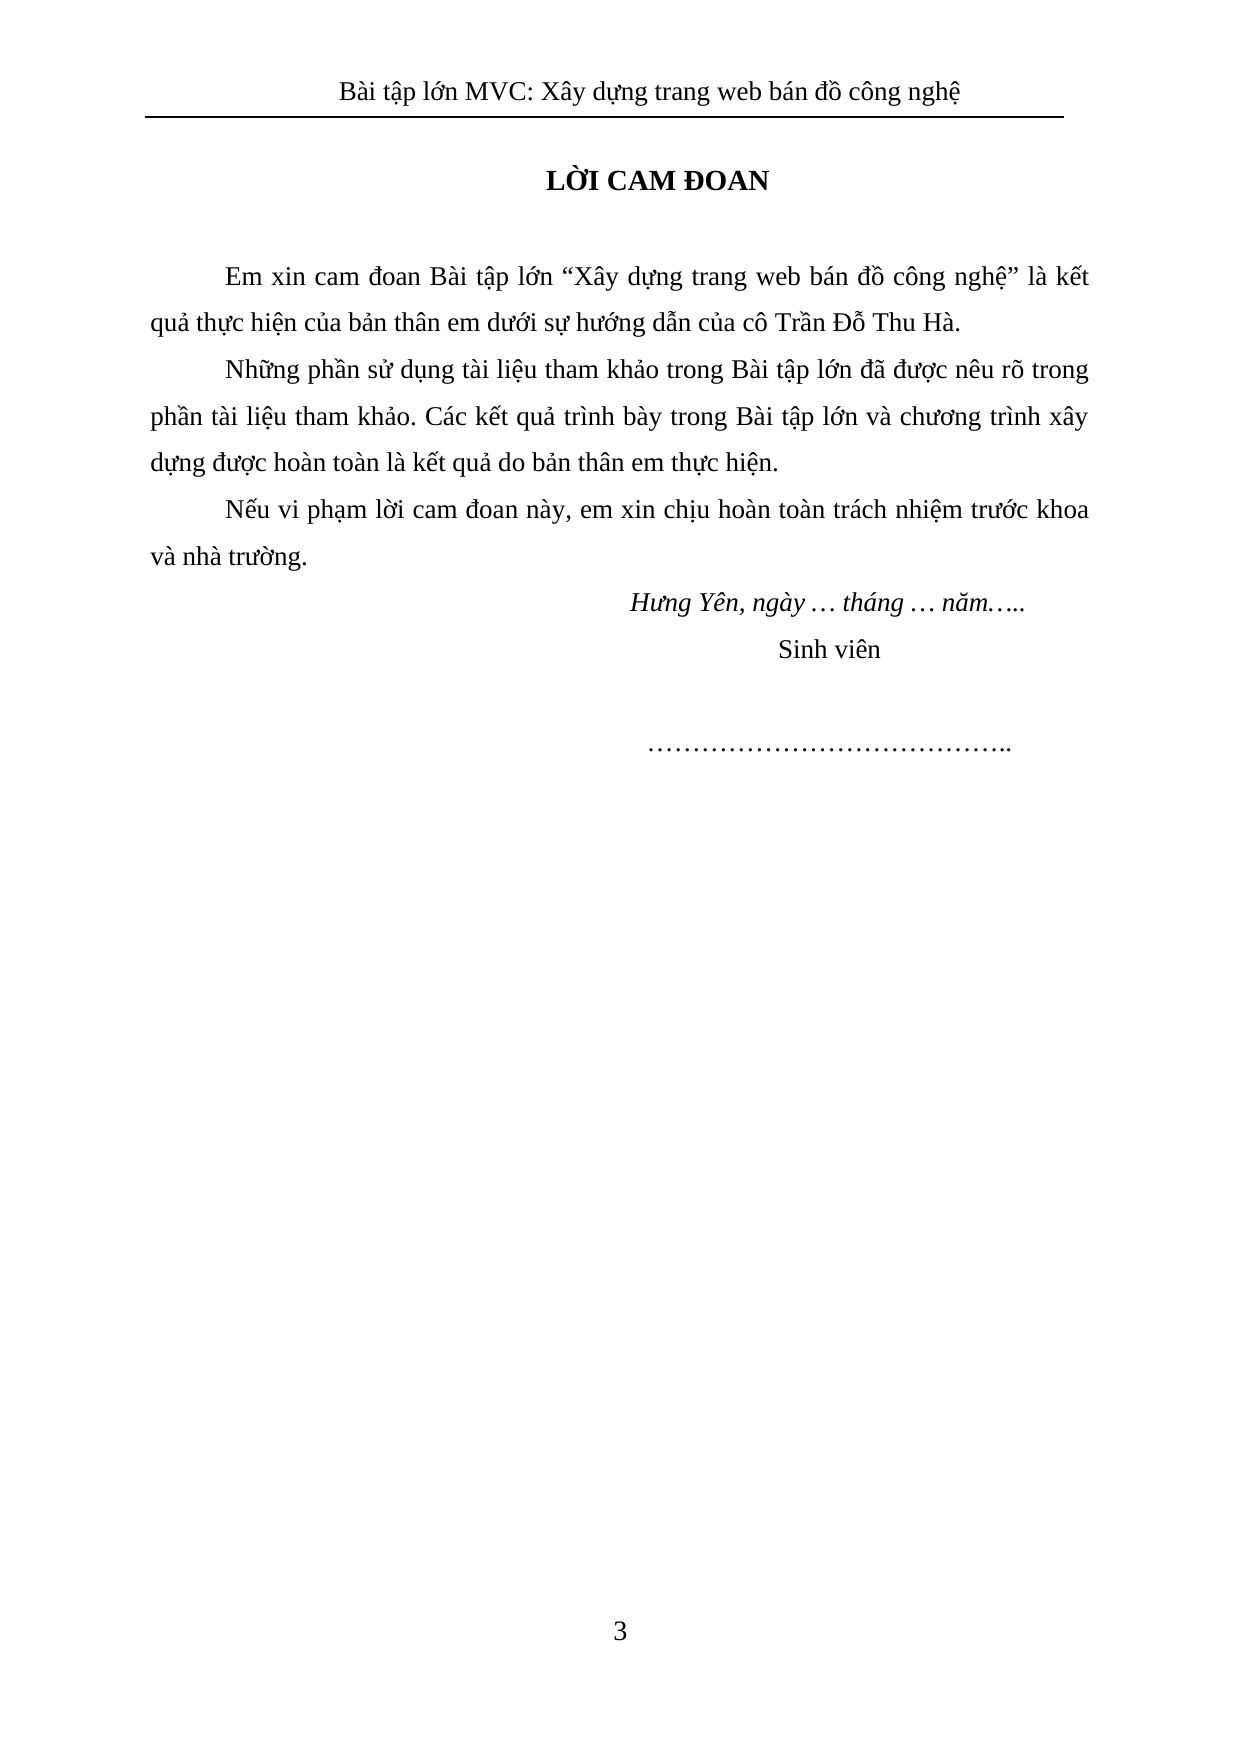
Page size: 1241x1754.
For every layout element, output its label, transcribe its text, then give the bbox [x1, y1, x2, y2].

text Sinh viên [150, 633, 1090, 664]
text Em xin cam đoan Bài tập lớn “Xây dựng trang web bán đồ công nghệ” là kết quả thực hiện của bản thân em dưới sự hướng dẫn của cô Trần Đỗ Thu Hà. [150, 260, 1090, 337]
text Nếu vi phạm lời cam đoan này, em xin chịu hoàn toàn trách nhiệm trước khoa và nhà trường. [150, 493, 1090, 571]
text Những phần sử dụng tài liệu tham khảo trong Bài tập lớn đã được nêu rõ trong phần tài liệu tham khảo. Các kết quả trình bày trong Bài tập lớn và chương trình xây dựng được hoàn toàn là kết quả do bản thân em thực hiện. [150, 353, 1090, 477]
text ………………………………….. [150, 726, 1090, 757]
text LỜI CAM ĐOAN [150, 163, 1090, 196]
text Hưng Yên, ngày … tháng … năm….. [150, 586, 1090, 617]
